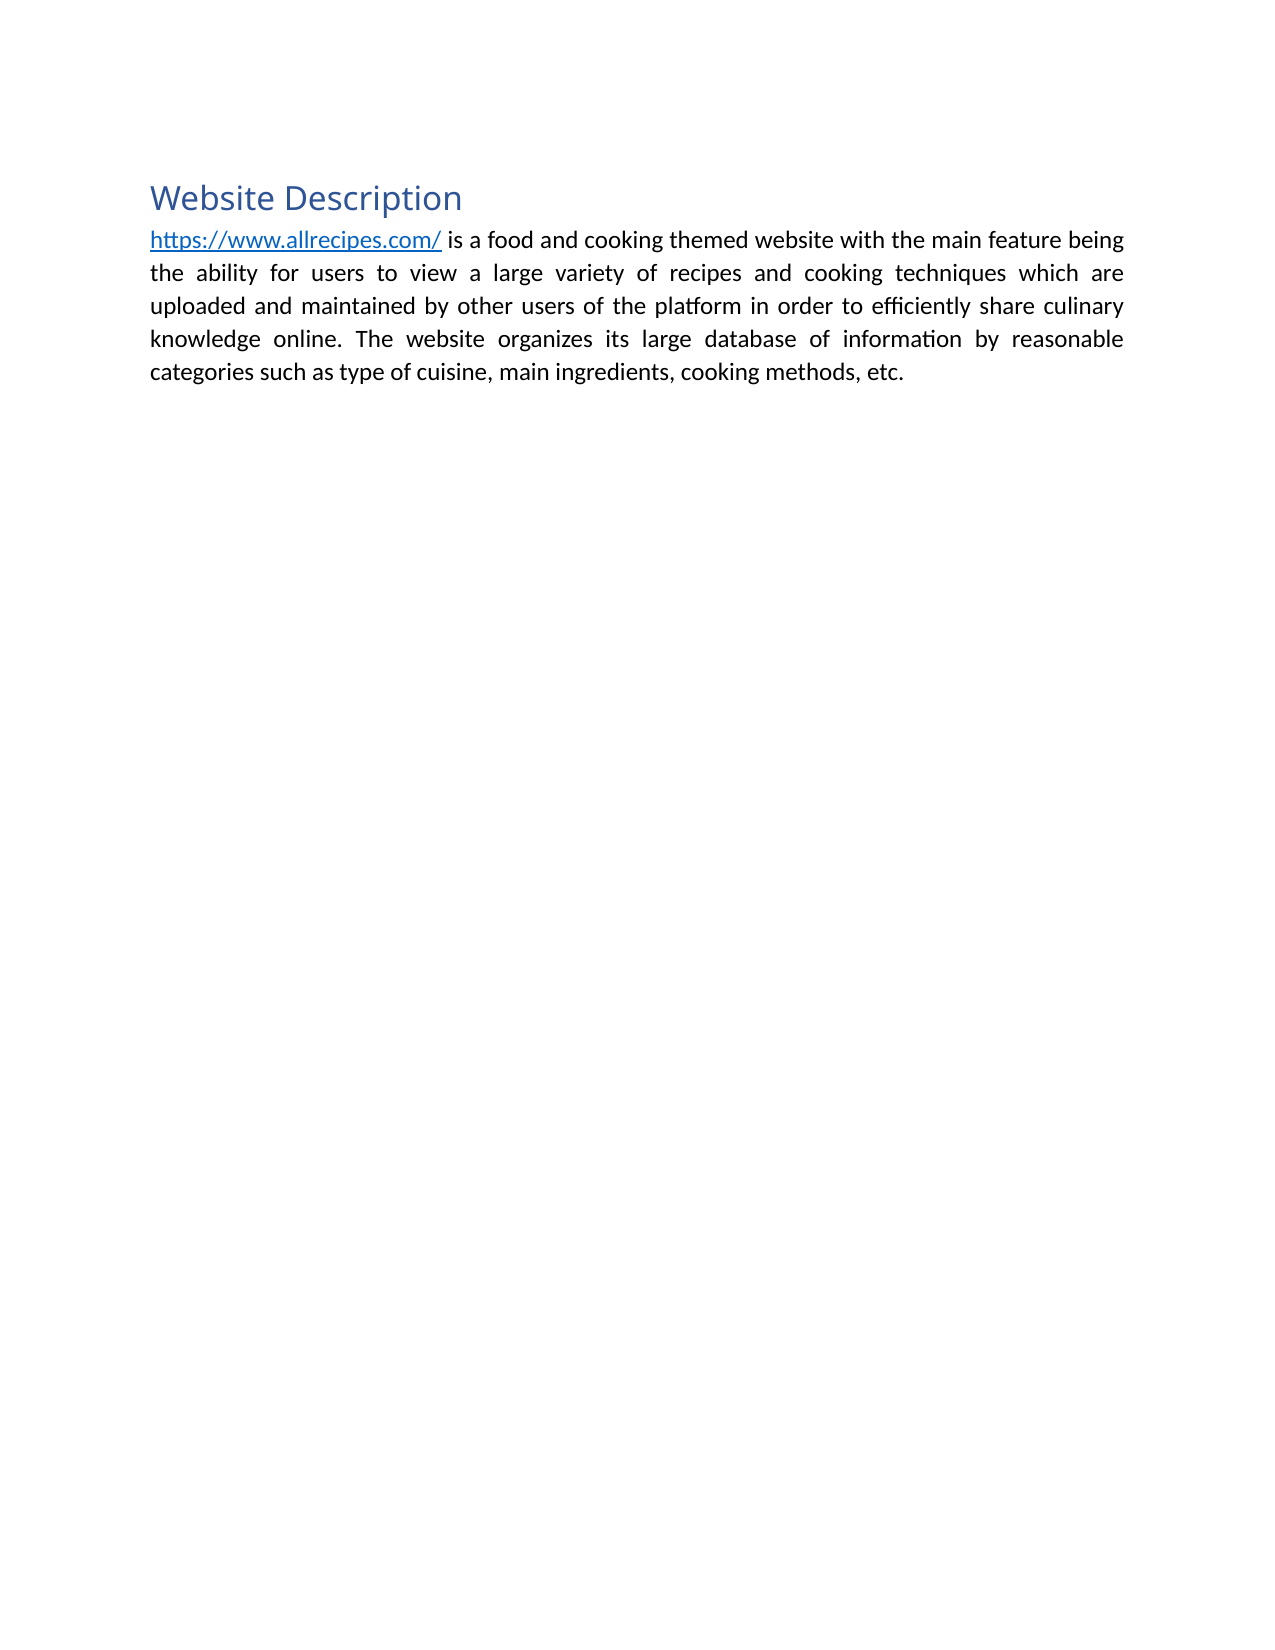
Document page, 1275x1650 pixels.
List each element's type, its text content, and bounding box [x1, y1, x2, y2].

subtitle Website Description [150, 175, 1125, 220]
text https://www.allrecipes.com/ is a food and cooking themed website with the main feature being the ability for users to view a large variety of recipes and cooking techniques which are uploaded and maintained by other users of the platform in order to efficiently share culinary knowledge online. The website organizes its large database of information by reasonable categories such as type of cuisine, main ingredients, cooking methods, etc. [150, 224, 1125, 386]
